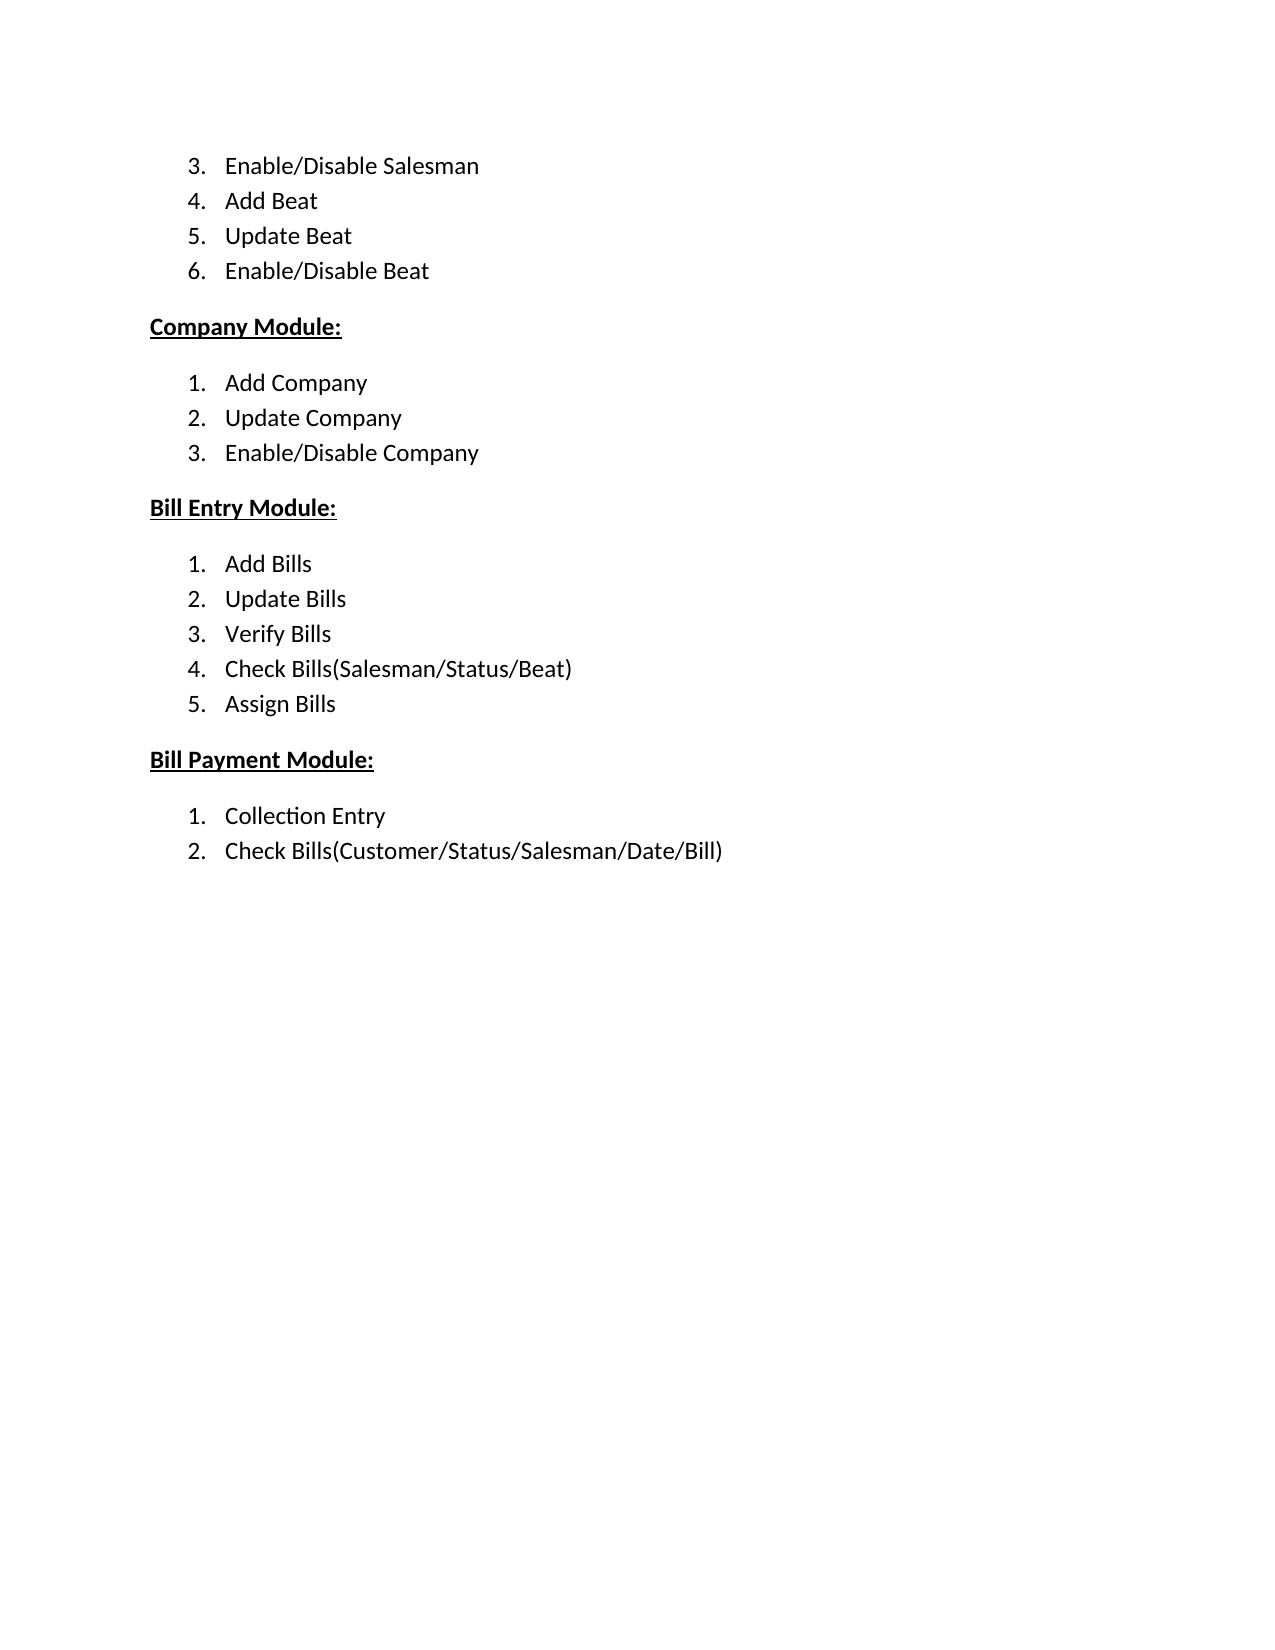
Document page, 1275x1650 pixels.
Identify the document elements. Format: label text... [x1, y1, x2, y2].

list Update Bills [187, 583, 1125, 614]
list Enable/Disable Salesman [187, 150, 1125, 181]
list Update Company [187, 402, 1125, 432]
list Add Bills [187, 548, 1125, 579]
text Company Module: [150, 311, 1125, 341]
text Bill Entry Module: [150, 492, 1125, 523]
list Enable/Disable Company [187, 437, 1125, 467]
list Add Company [187, 367, 1125, 397]
text Bill Payment Module: [150, 744, 1125, 775]
list Verify Bills [187, 618, 1125, 649]
list Check Bills(Customer/Status/Salesman/Date/Bill) [187, 835, 1125, 866]
list Add Beat [187, 185, 1125, 216]
list Collection Entry [187, 800, 1125, 831]
list Assign Bills [187, 688, 1125, 719]
list Check Bills(Salesman/Status/Beat) [187, 653, 1125, 684]
list Update Beat [187, 220, 1125, 251]
list Enable/Disable Beat [187, 255, 1125, 286]
